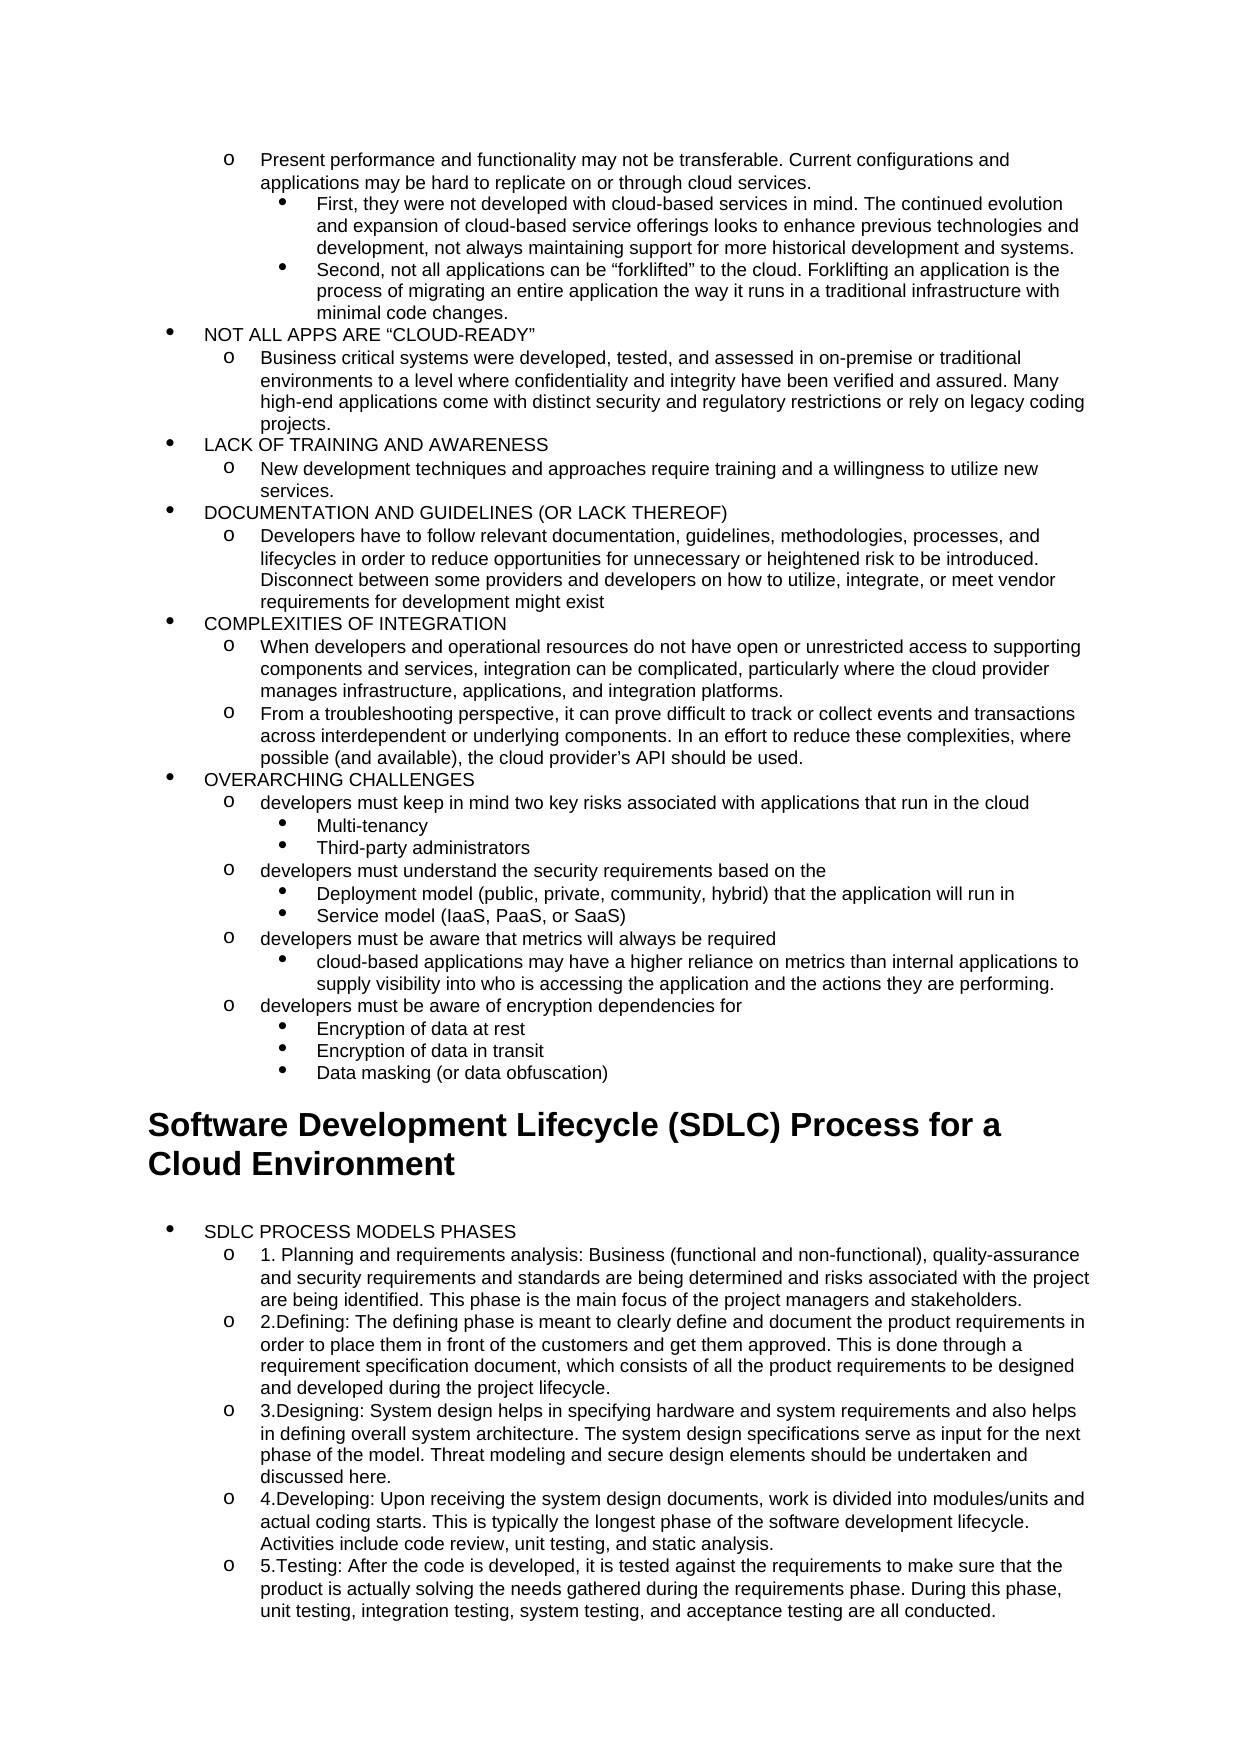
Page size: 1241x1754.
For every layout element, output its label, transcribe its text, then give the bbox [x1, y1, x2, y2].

list From a troubleshooting perspective, it can prove difficult to track or collect events and transactions across interdependent or underlying components. In an effort to reduce these complexities, where possible (and available), the cloud provider’s API should be used. [223, 701, 1093, 768]
list 5.Testing: After the code is developed, it is tested against the requirements to make sure that the product is actually solving the needs gathered during the requirements phase. During this phase, unit testing, integration testing, system testing, and acceptance testing are all conducted. [223, 1554, 1093, 1621]
list Data masking (or data obfuscation) [279, 1062, 1093, 1084]
list First, they were not developed with cloud-based services in mind. The continued evolution and expansion of cloud-based service offerings looks to enhance previous technologies and development, not always maintaining support for more historical development and systems. [279, 193, 1093, 258]
list Deployment model (public, private, community, hybrid) that the application will run in [279, 882, 1093, 904]
list Multi-tenancy [279, 814, 1093, 836]
list LACK OF TRAINING AND AWARENESS [166, 434, 1093, 456]
list developers must be aware that metrics will always be required [223, 926, 1093, 950]
list developers must understand the security requirements based on the [223, 858, 1093, 882]
list Encryption of data at rest [279, 1018, 1093, 1040]
list When developers and operational resources do not have open or unrestricted access to supporting components and services, integration can be complicated, particularly where the cloud provider manages infrastructure, applications, and integration platforms. [223, 634, 1093, 701]
list Third-party administrators [279, 836, 1093, 858]
list SDLC PROCESS MODELS PHASES [166, 1221, 1093, 1243]
list New development techniques and approaches require training and a willingness to utilize new services. [223, 456, 1093, 502]
list developers must be aware of encryption dependencies for [223, 994, 1093, 1018]
list 1. Planning and requirements analysis: Business (functional and non-functional), quality-assurance and security requirements and standards are being determined and risks associated with the project are being identified. This phase is the main focus of the project managers and stakeholders. [223, 1243, 1093, 1310]
list developers must keep in mind two key risks associated with applications that run in the cloud [223, 790, 1093, 814]
list Business critical systems were developed, tested, and assessed in on-premise or traditional environments to a level where confidentiality and integrity have been verified and assured. Many high-end applications come with distinct security and regulatory restrictions or rely on legacy coding projects. [223, 346, 1093, 434]
list Service model (IaaS, PaaS, or SaaS) [279, 904, 1093, 926]
list 4.Developing: Upon receiving the system design documents, work is divided into modules/units and actual coding starts. This is typically the longest phase of the software development lifecycle. Activities include code review, unit testing, and static analysis. [223, 1487, 1093, 1554]
list Encryption of data in transit [279, 1040, 1093, 1062]
text Software Development Lifecycle (SDLC) Process for a Cloud Environment [148, 1106, 1093, 1182]
list Second, not all applications can be “forklifted” to the cloud. Forklifting an application is the process of migrating an entire application the way it runs in a traditional infrastructure with minimal code changes. [279, 258, 1093, 323]
list 3.Designing: System design helps in specifying hardware and system requirements and also helps in defining overall system architecture. The system design specifications serve as input for the next phase of the model. Threat modeling and secure design elements should be undertaken and discussed here. [223, 1398, 1093, 1487]
list DOCUMENTATION AND GUIDELINES (OR LACK THEREOF) [166, 502, 1093, 524]
list OVERARCHING CHALLENGES [166, 768, 1093, 790]
list COMPLEXITIES OF INTEGRATION [166, 612, 1093, 634]
list NOT ALL APPS ARE “CLOUD-READY” [166, 323, 1093, 346]
list cloud-based applications may have a higher reliance on metrics than internal applications to supply visibility into who is accessing the application and the actions they are performing. [279, 950, 1093, 994]
list 2.Defining: The defining phase is meant to clearly define and document the product requirements in order to place them in front of the customers and get them approved. This is done through a requirement specification document, which consists of all the product requirements to be designed and developed during the project lifecycle. [223, 1310, 1093, 1398]
list Developers have to follow relevant documentation, guidelines, methodologies, processes, and lifecycles in order to reduce opportunities for unnecessary or heightened risk to be introduced. Disconnect between some providers and developers on how to utilize, integrate, or meet vendor requirements for development might exist [223, 524, 1093, 612]
list Present performance and functionality may not be transferable. Current configurations and applications may be hard to replicate on or through cloud services. [223, 148, 1093, 193]
